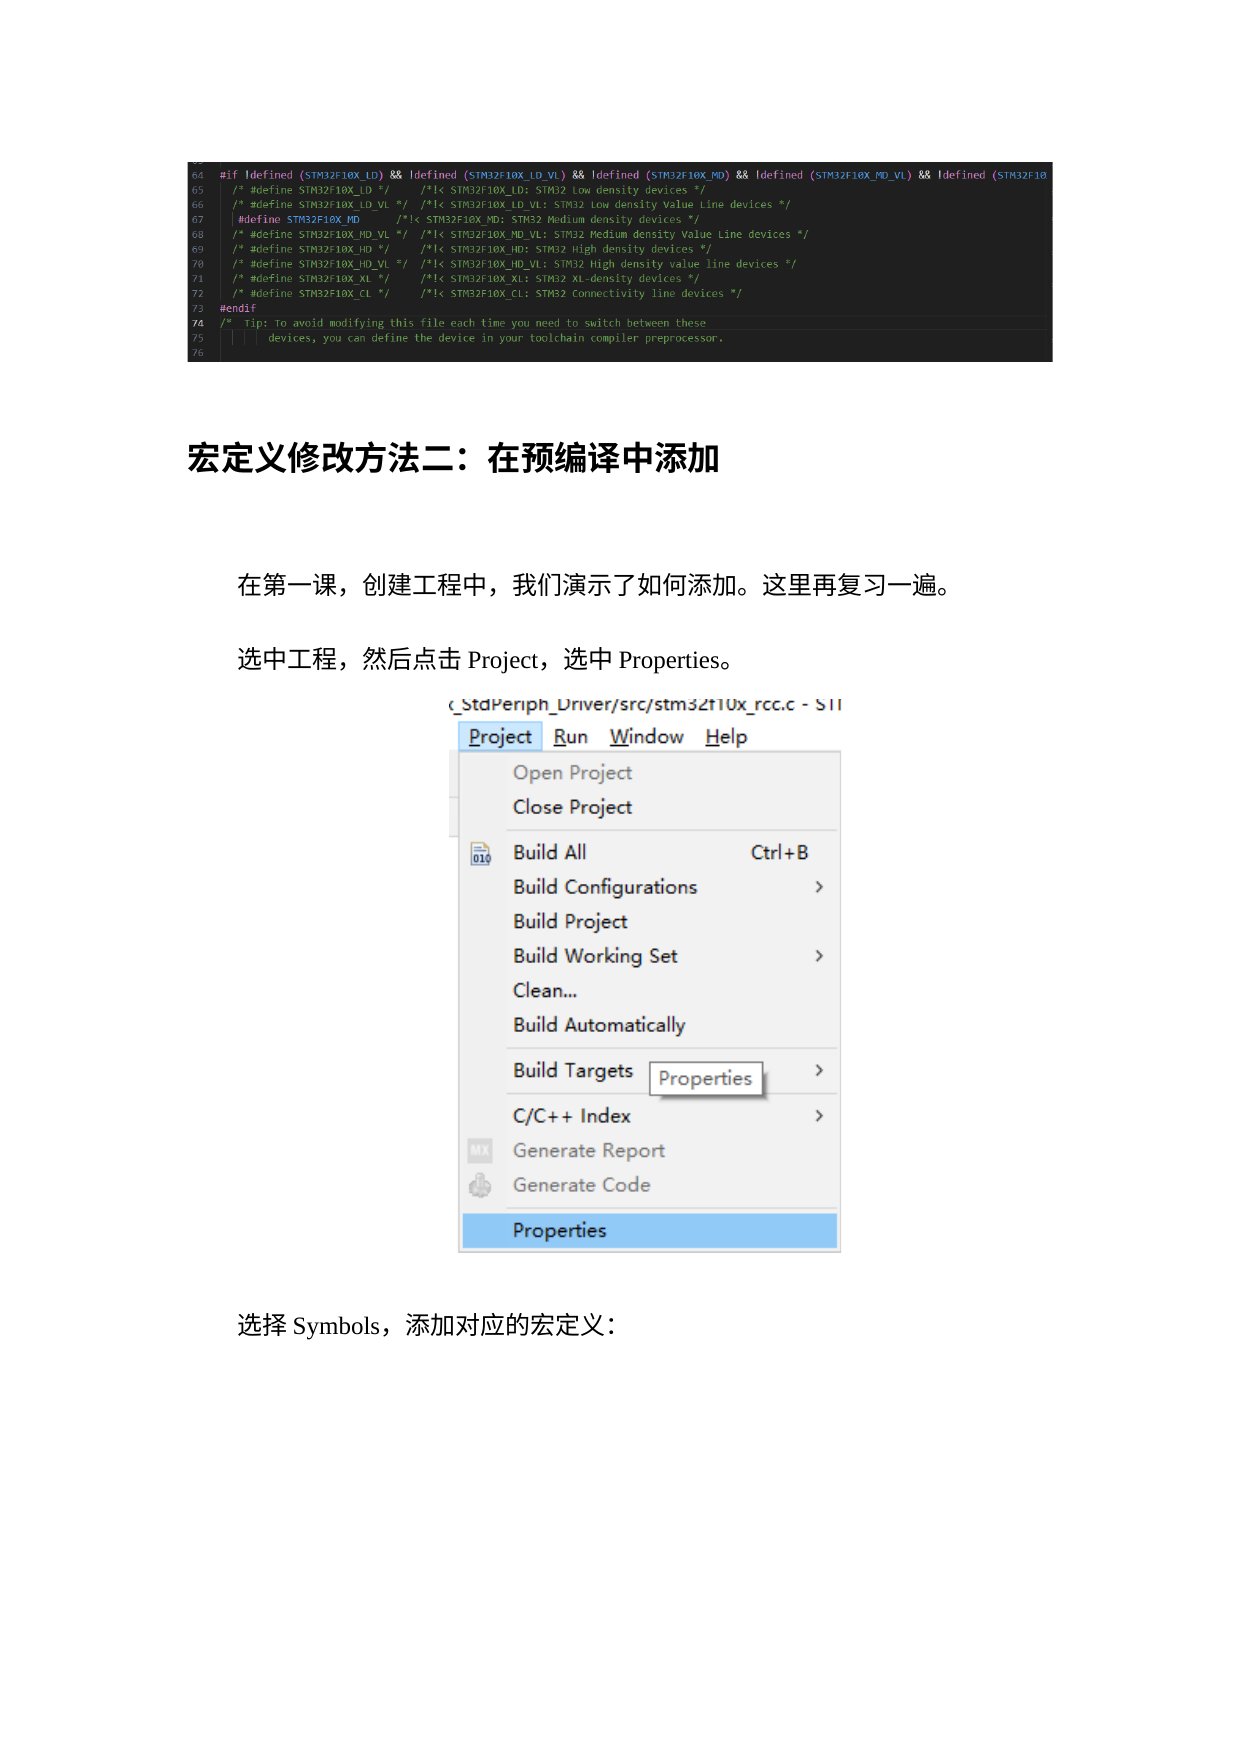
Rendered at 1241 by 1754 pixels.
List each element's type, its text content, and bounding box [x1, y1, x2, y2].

text 选中工程，然后点击Project，选中Properties。 [187, 625, 1053, 690]
picture [187, 162, 1053, 362]
picture [449, 699, 842, 1253]
text 在第一课，创建工程中，我们演示了如何添加。这里再复习一遍。 [187, 551, 1053, 616]
text 选择Symbols，添加对应的宏定义： [187, 1291, 1053, 1356]
subtitle 宏定义修改方法二：在预编译中添加 [187, 424, 1053, 489]
